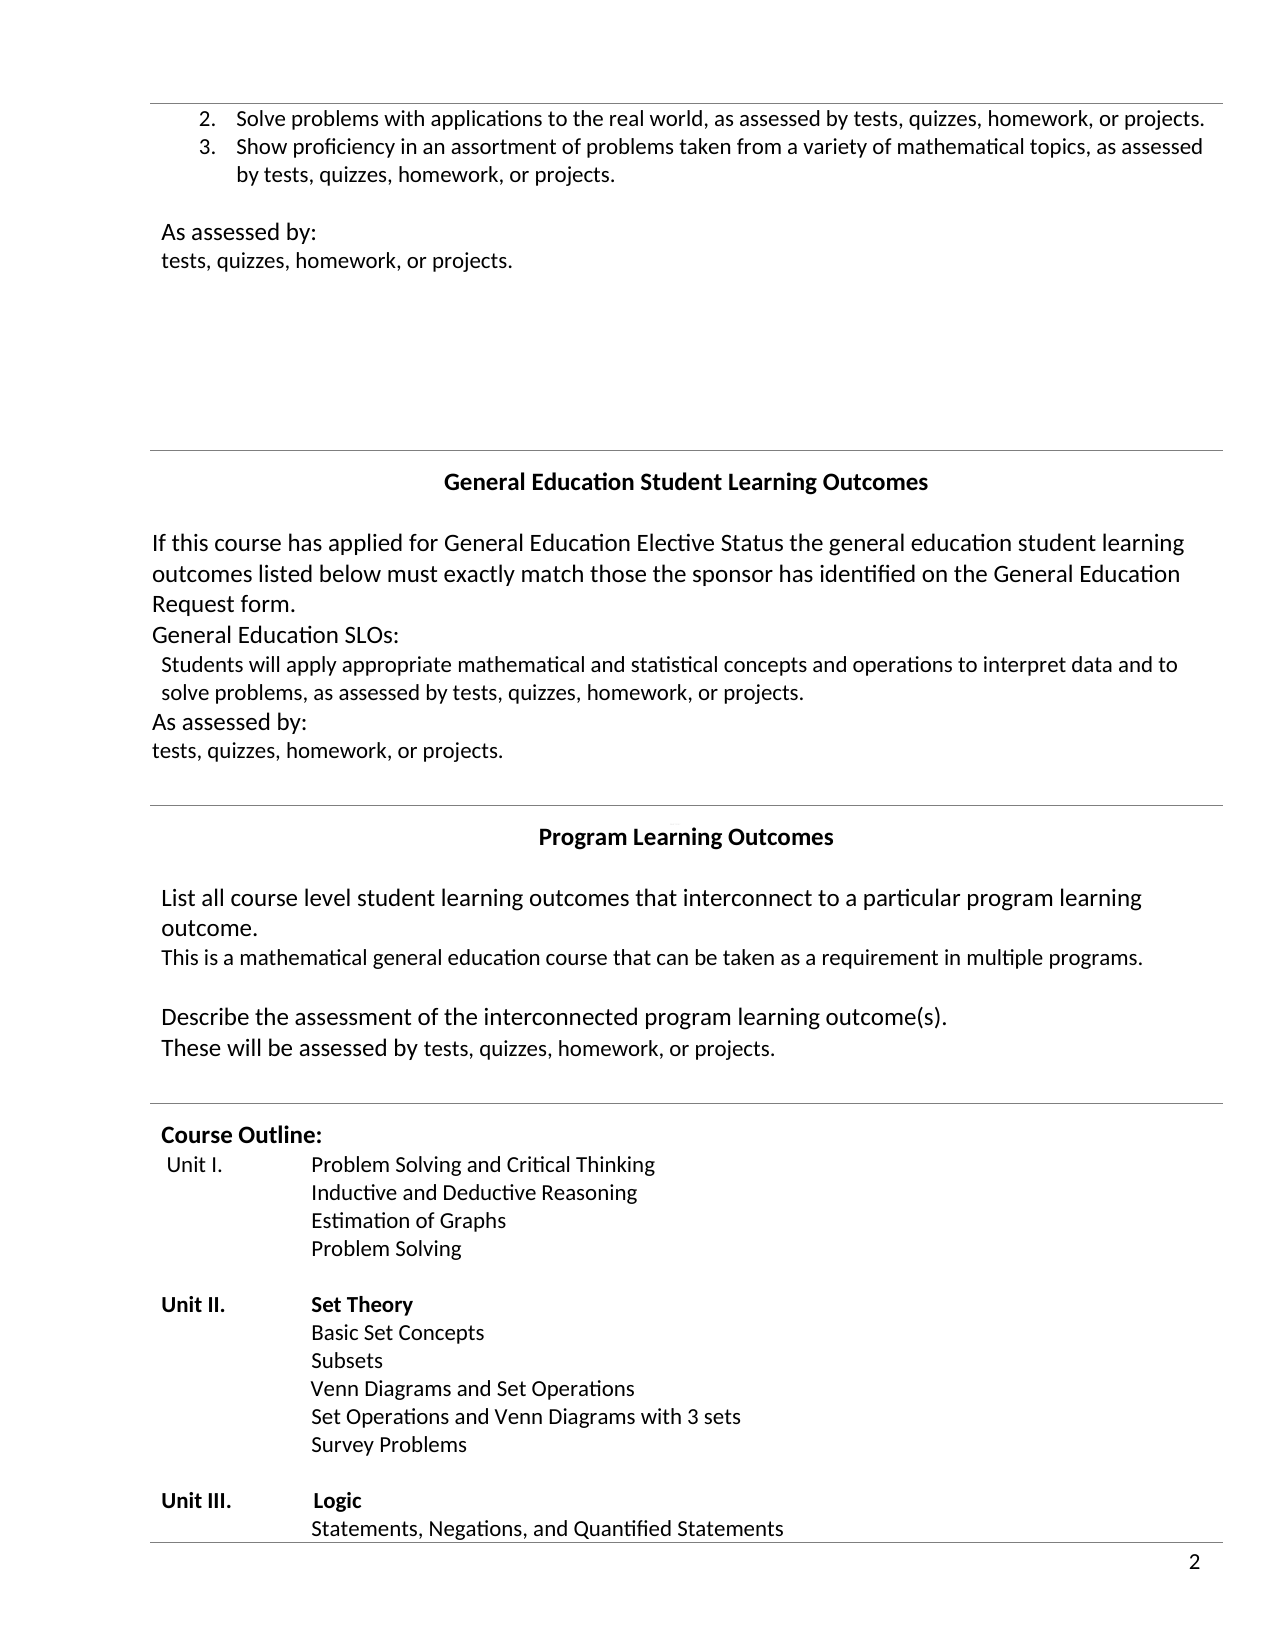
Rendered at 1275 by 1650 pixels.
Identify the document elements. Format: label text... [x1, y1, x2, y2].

table_cell General Education Student Learning Outcomes If this course has applied for General Education Elective Status the general education student learning outcomes listed below must exactly match those the sponsor has identified on the General Education Request form. General Education SLOs: As assessed by: [150, 451, 1222, 804]
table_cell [150, 104, 1222, 450]
table_cell Program Learning Outcomes List all course level student learning outcomes that interconnect to a particular program learning outcome. Describe the assessment of the interconnected program learning outcome(s). These will be assessed by tests, quizzes, homework, or projects. [150, 806, 1222, 1103]
table_cell Course Outline: [150, 1104, 1222, 1542]
